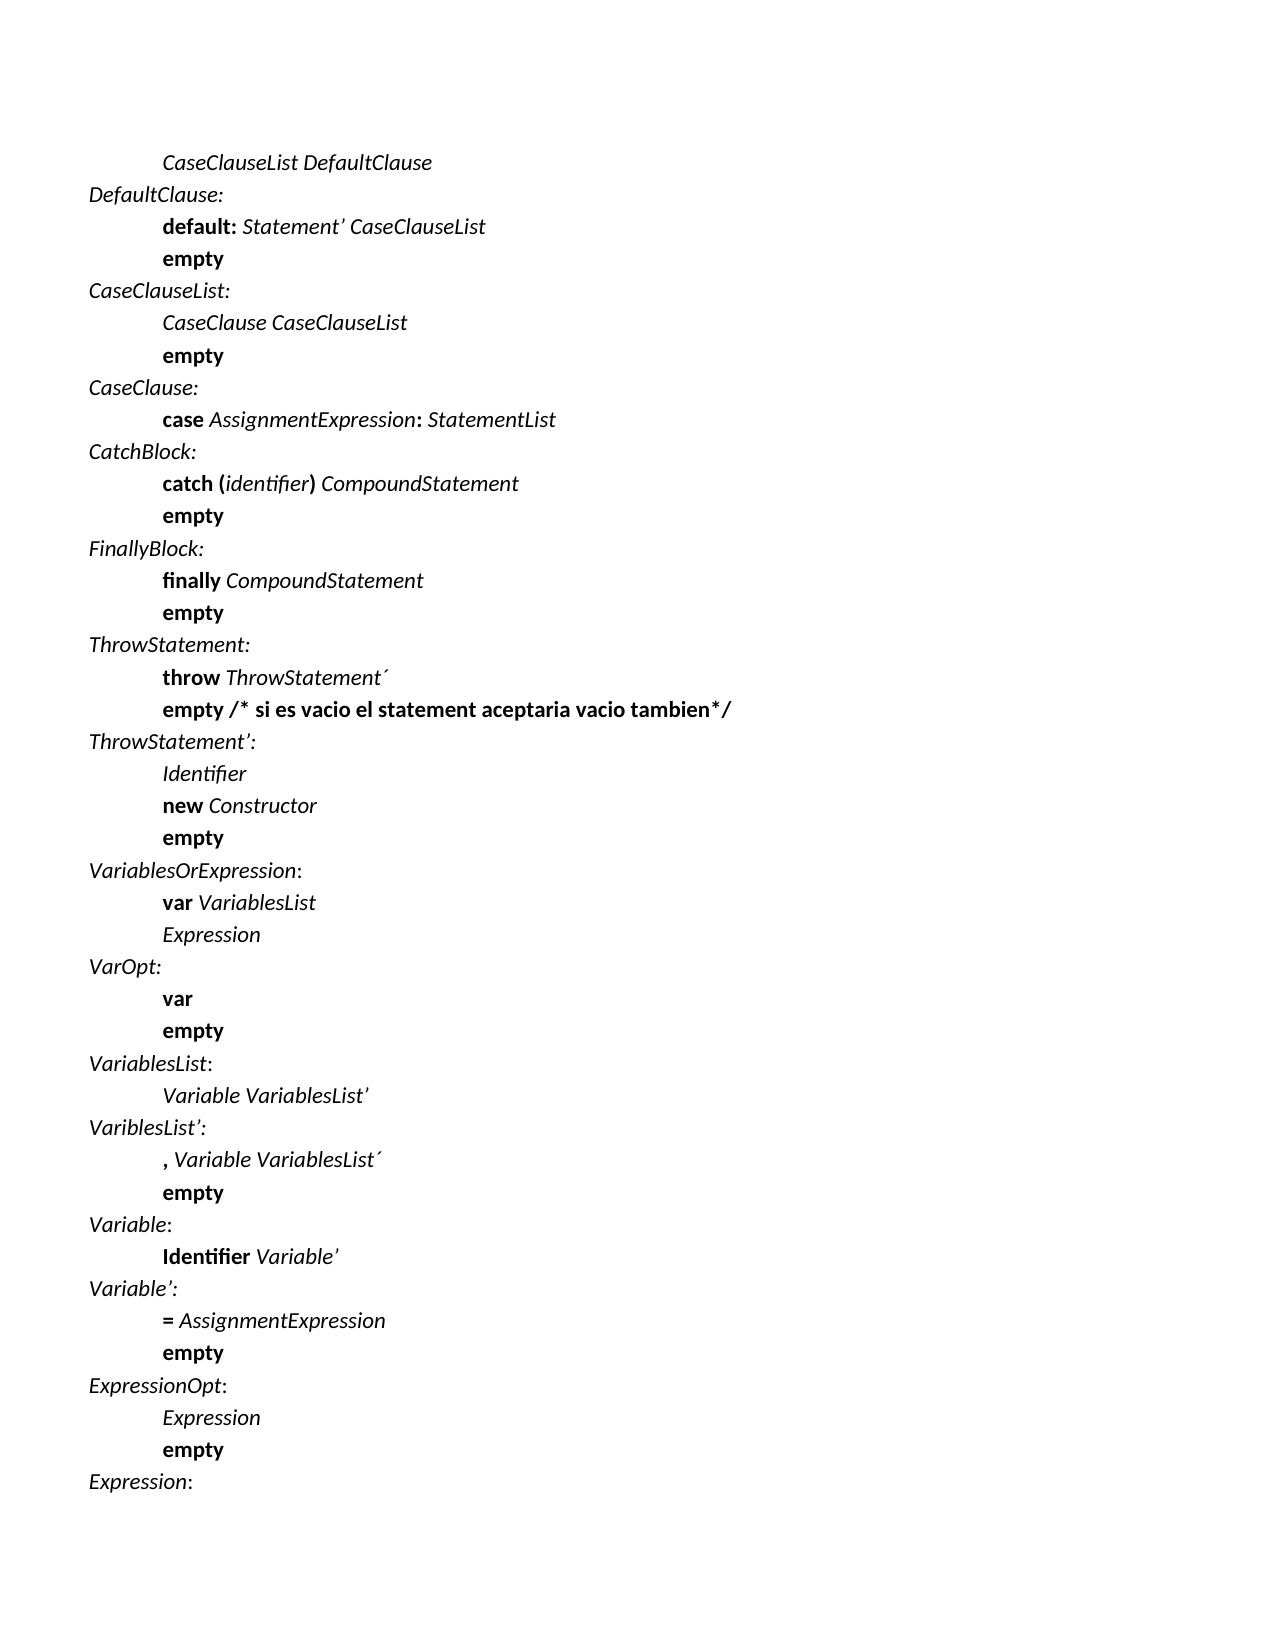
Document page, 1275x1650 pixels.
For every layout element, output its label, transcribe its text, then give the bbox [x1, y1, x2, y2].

text catch (identifier) CompoundStatement [89, 469, 1167, 497]
text empty [89, 598, 1167, 626]
text VariablesList: [89, 1049, 1167, 1077]
text throw ThrowStatement´ [89, 663, 1167, 691]
text ThrowStatement: [89, 630, 1167, 658]
text Variable: [89, 1210, 1167, 1238]
text default: Statement’ CaseClauseList [89, 212, 1167, 240]
text VariablesOrExpression: [89, 856, 1167, 884]
text empty [89, 823, 1167, 852]
text var [89, 984, 1167, 1012]
text finally CompoundStatement [89, 566, 1167, 594]
text new Constructor [89, 791, 1167, 819]
text CaseClauseList: [89, 276, 1167, 304]
text empty [89, 1435, 1167, 1463]
text CaseClause: [89, 373, 1167, 401]
text empty [89, 1338, 1167, 1367]
text Expression [89, 1403, 1167, 1431]
text Identifier Variable’ [89, 1242, 1167, 1270]
text VariblesList’: [89, 1113, 1167, 1141]
text empty /* si es vacio el statement aceptaria vacio tambien*/ [89, 695, 1167, 723]
text CaseClause CaseClauseList [89, 308, 1167, 337]
text empty [89, 341, 1167, 369]
text Variable’: [89, 1274, 1167, 1302]
text Variable VariablesList’ [89, 1081, 1167, 1109]
text case AssignmentExpression: StatementList [89, 405, 1167, 433]
text CatchBlock: [89, 437, 1167, 465]
text , Variable VariablesList´ [89, 1145, 1167, 1173]
text Expression: [89, 1467, 1167, 1495]
text empty [89, 1178, 1167, 1206]
text FinallyBlock: [89, 534, 1167, 562]
text var VariablesList [89, 888, 1167, 916]
text DefaultClause: [89, 180, 1167, 208]
text VarOpt: [89, 952, 1167, 980]
text Identifier [89, 759, 1167, 787]
text empty [89, 244, 1167, 272]
text CaseClauseList DefaultClause [89, 148, 1167, 176]
text empty [89, 502, 1167, 530]
text Expression [89, 920, 1167, 948]
text = AssignmentExpression [89, 1306, 1167, 1334]
text ThrowStatement’: [89, 727, 1167, 755]
text empty [89, 1017, 1167, 1045]
text ExpressionOpt: [89, 1371, 1167, 1399]
